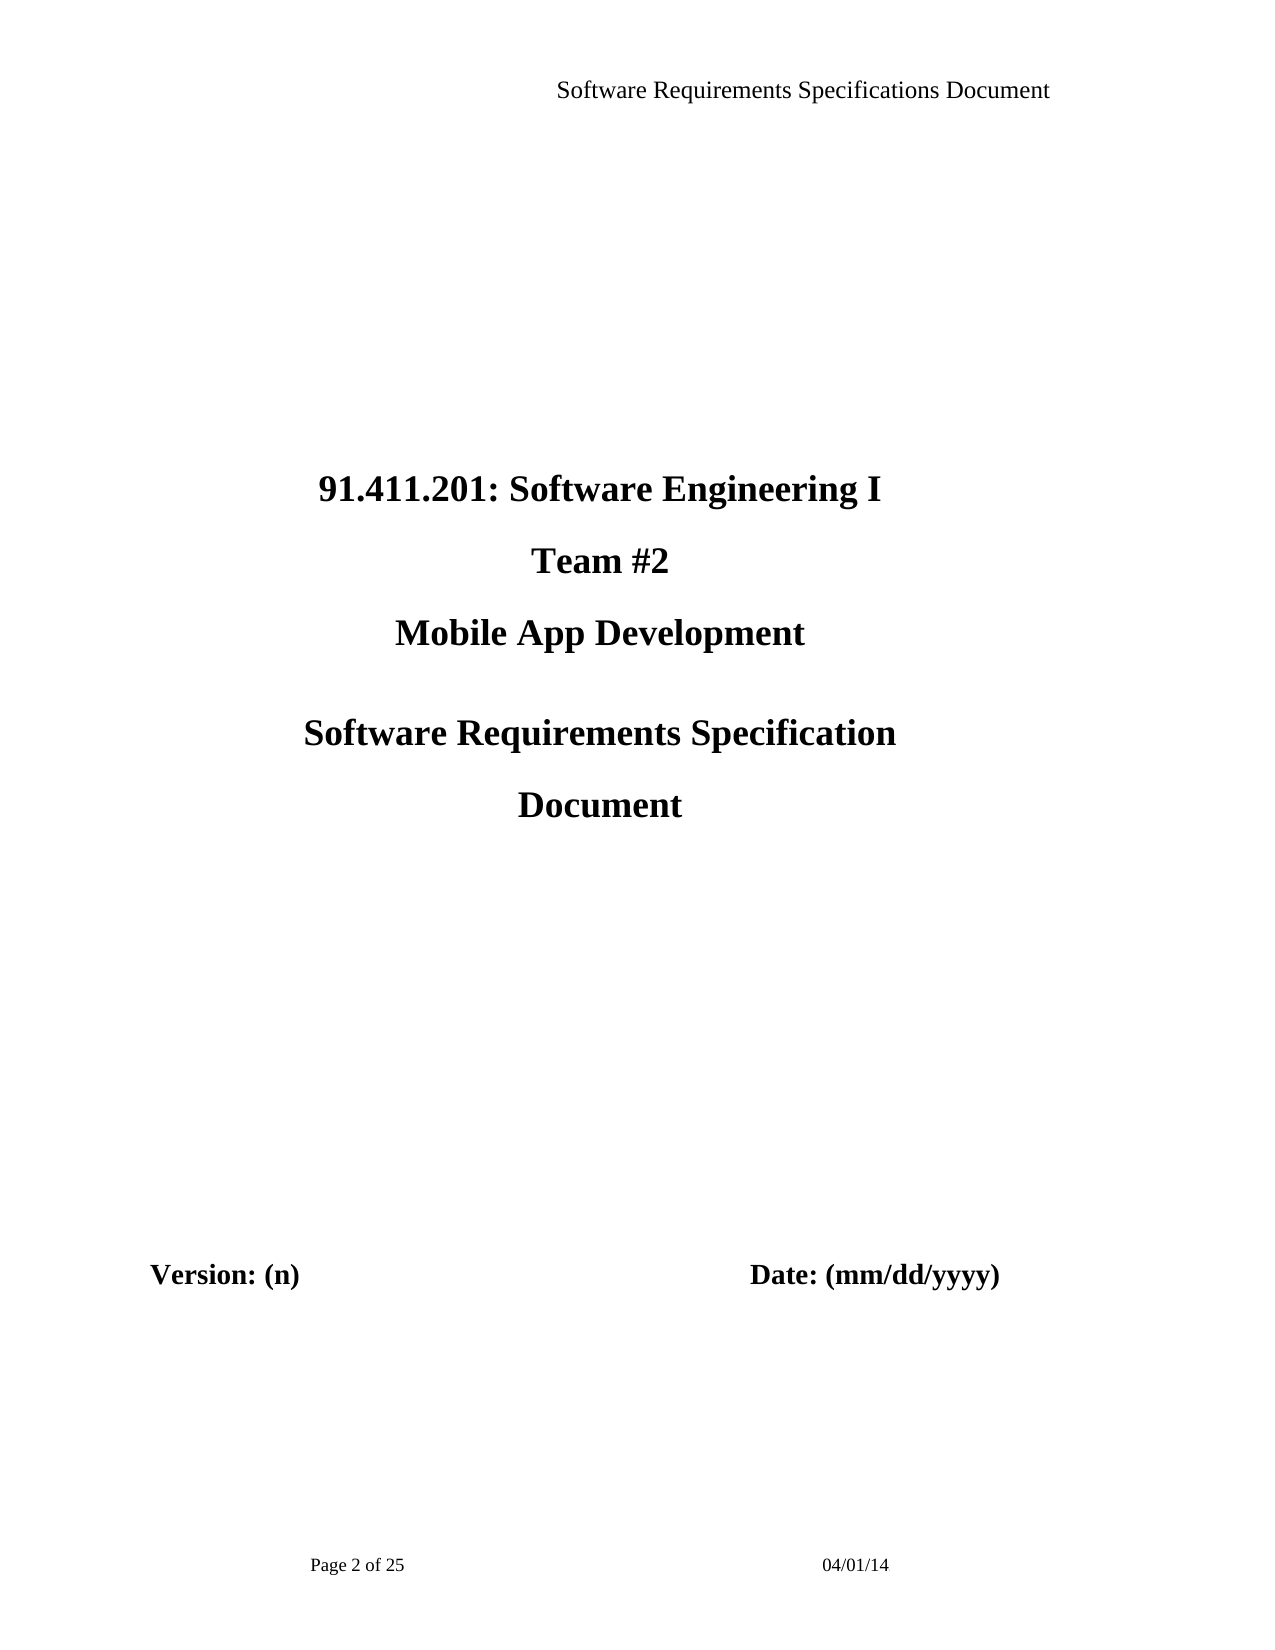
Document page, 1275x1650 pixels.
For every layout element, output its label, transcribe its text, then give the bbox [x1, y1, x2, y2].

text Software Requirements Specification [150, 711, 1050, 754]
text Team #2 [150, 538, 1050, 581]
text 91.411.201: Software Engineering I [150, 466, 1050, 509]
text Version: (n) Date: (mm/dd/yyyy) [150, 1257, 1050, 1290]
text Document [150, 782, 1050, 826]
text Mobile App Development [150, 610, 1050, 653]
